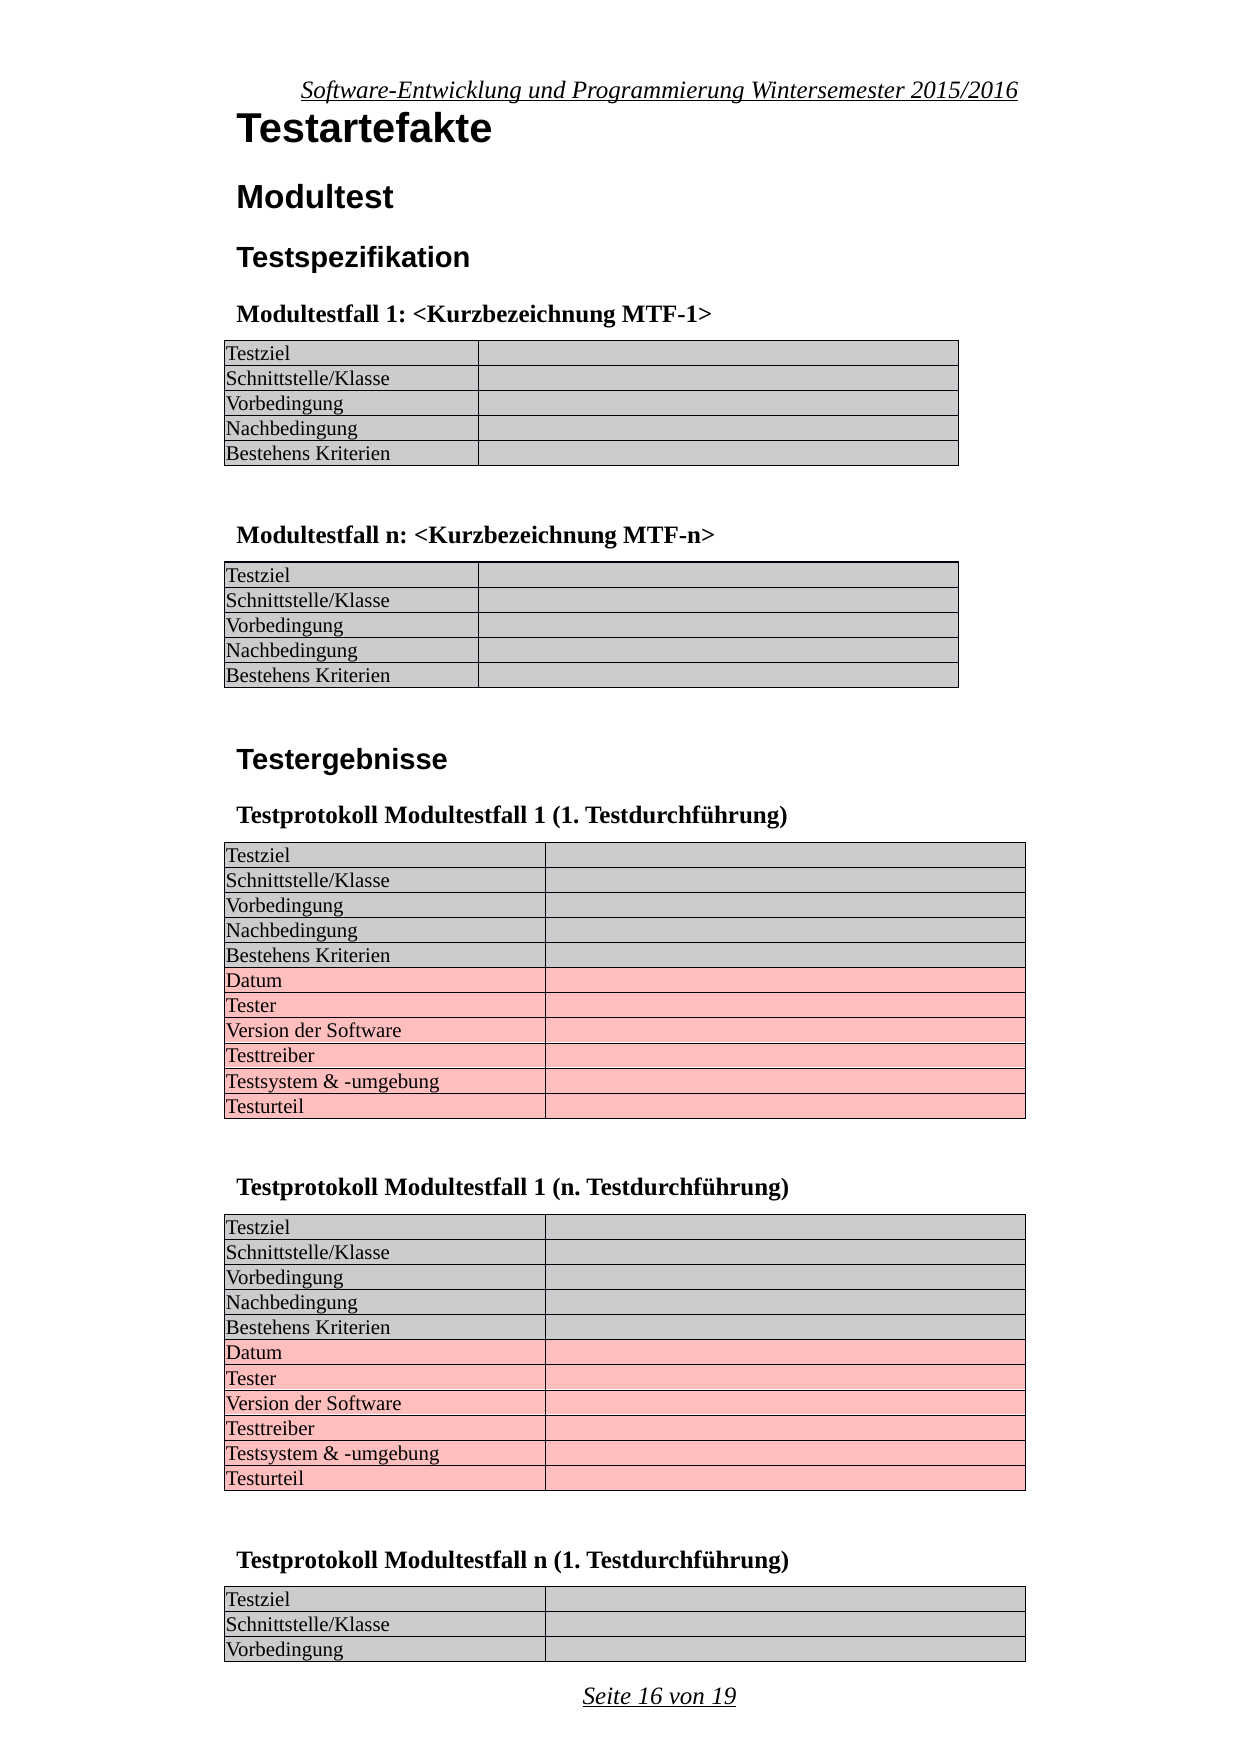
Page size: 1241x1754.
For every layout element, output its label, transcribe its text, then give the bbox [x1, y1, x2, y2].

table_cell [479, 613, 958, 637]
table_header [546, 1215, 1025, 1239]
table_header Testziel [225, 563, 478, 587]
table_cell Vorbedingung [225, 1637, 545, 1661]
table_cell [479, 663, 958, 687]
subtitle Modultestfall n: <Kurzbezeichnung MTF-n> [236, 520, 1122, 549]
subtitle Modultest [236, 177, 1122, 215]
table_cell Version der Software [225, 1018, 545, 1042]
table_cell [546, 1612, 1025, 1636]
subtitle Testspezifikation [236, 240, 1122, 274]
table_cell [479, 416, 958, 440]
table_cell Schnittstelle/Klasse [225, 366, 478, 390]
table_cell [546, 1365, 1025, 1389]
table_cell Nachbedingung [225, 1290, 545, 1314]
table_header [479, 563, 958, 587]
table_cell Bestehens Kriterien [225, 943, 545, 967]
table_cell [546, 1466, 1025, 1490]
table_cell Schnittstelle/Klasse [225, 1612, 545, 1636]
table_cell Tester [225, 993, 545, 1017]
subtitle Testergebnisse [236, 742, 1122, 775]
table_cell Vorbedingung [225, 893, 545, 917]
table_cell Bestehens Kriterien [225, 441, 478, 465]
table_cell [546, 1240, 1025, 1264]
table_cell Vorbedingung [225, 1265, 545, 1289]
table_cell [546, 1340, 1025, 1364]
table_cell [546, 1441, 1025, 1465]
table_header [479, 341, 958, 365]
table_cell [546, 1265, 1025, 1289]
subtitle Modultestfall 1: <Kurzbezeichnung MTF-1> [236, 299, 1122, 327]
table_cell [546, 1315, 1025, 1339]
table_cell Schnittstelle/Klasse [225, 588, 478, 612]
subtitle Testprotokoll Modultestfall 1 (1. Testdurchführung) [236, 800, 1122, 829]
table_cell [546, 993, 1025, 1017]
table_cell Testsystem & -umgebung [225, 1069, 545, 1093]
table_cell Testsystem & -umgebung [225, 1441, 545, 1465]
table_cell [479, 588, 958, 612]
table_header Testziel [225, 843, 545, 867]
table_cell Testtreiber [225, 1044, 545, 1067]
table_cell Bestehens Kriterien [225, 663, 478, 687]
table_header Testziel [225, 341, 478, 365]
table_cell Nachbedingung [225, 638, 478, 662]
table_cell [546, 1094, 1025, 1118]
table_header Testziel [225, 1215, 545, 1239]
table_cell Schnittstelle/Klasse [225, 868, 545, 892]
table_cell [546, 1018, 1025, 1042]
table_cell [479, 638, 958, 662]
table_cell Nachbedingung [225, 416, 478, 440]
table_cell [546, 1391, 1025, 1414]
table_header [546, 843, 1025, 867]
table_cell [546, 1637, 1025, 1661]
subtitle Testprotokoll Modultestfall n (1. Testdurchführung) [236, 1545, 1122, 1573]
table_cell [546, 968, 1025, 992]
table_cell Datum [225, 968, 545, 992]
table_cell Version der Software [225, 1391, 545, 1414]
table_cell Datum [225, 1340, 545, 1364]
table_cell Schnittstelle/Klasse [225, 1240, 545, 1264]
table_header [546, 1587, 1025, 1611]
table_cell [546, 893, 1025, 917]
table_cell Testtreiber [225, 1416, 545, 1440]
table_cell Tester [225, 1365, 545, 1389]
table_cell Bestehens Kriterien [225, 1315, 545, 1339]
table_cell [546, 918, 1025, 942]
table_cell [546, 1069, 1025, 1093]
table_header Testziel [225, 1587, 545, 1611]
table_cell [479, 366, 958, 390]
table_cell [546, 1044, 1025, 1067]
table_cell [546, 1290, 1025, 1314]
subtitle Testprotokoll Modultestfall 1 (n. Testdurchführung) [236, 1172, 1122, 1201]
table_cell Testurteil [225, 1094, 545, 1118]
table_cell [479, 441, 958, 465]
table_cell Vorbedingung [225, 613, 478, 637]
table_cell Vorbedingung [225, 391, 478, 415]
subtitle Testartefakte [236, 104, 1122, 152]
table_cell [546, 943, 1025, 967]
table_cell Nachbedingung [225, 918, 545, 942]
table_cell [546, 868, 1025, 892]
table_cell [479, 391, 958, 415]
table_cell Testurteil [225, 1466, 545, 1490]
table_cell [546, 1416, 1025, 1440]
